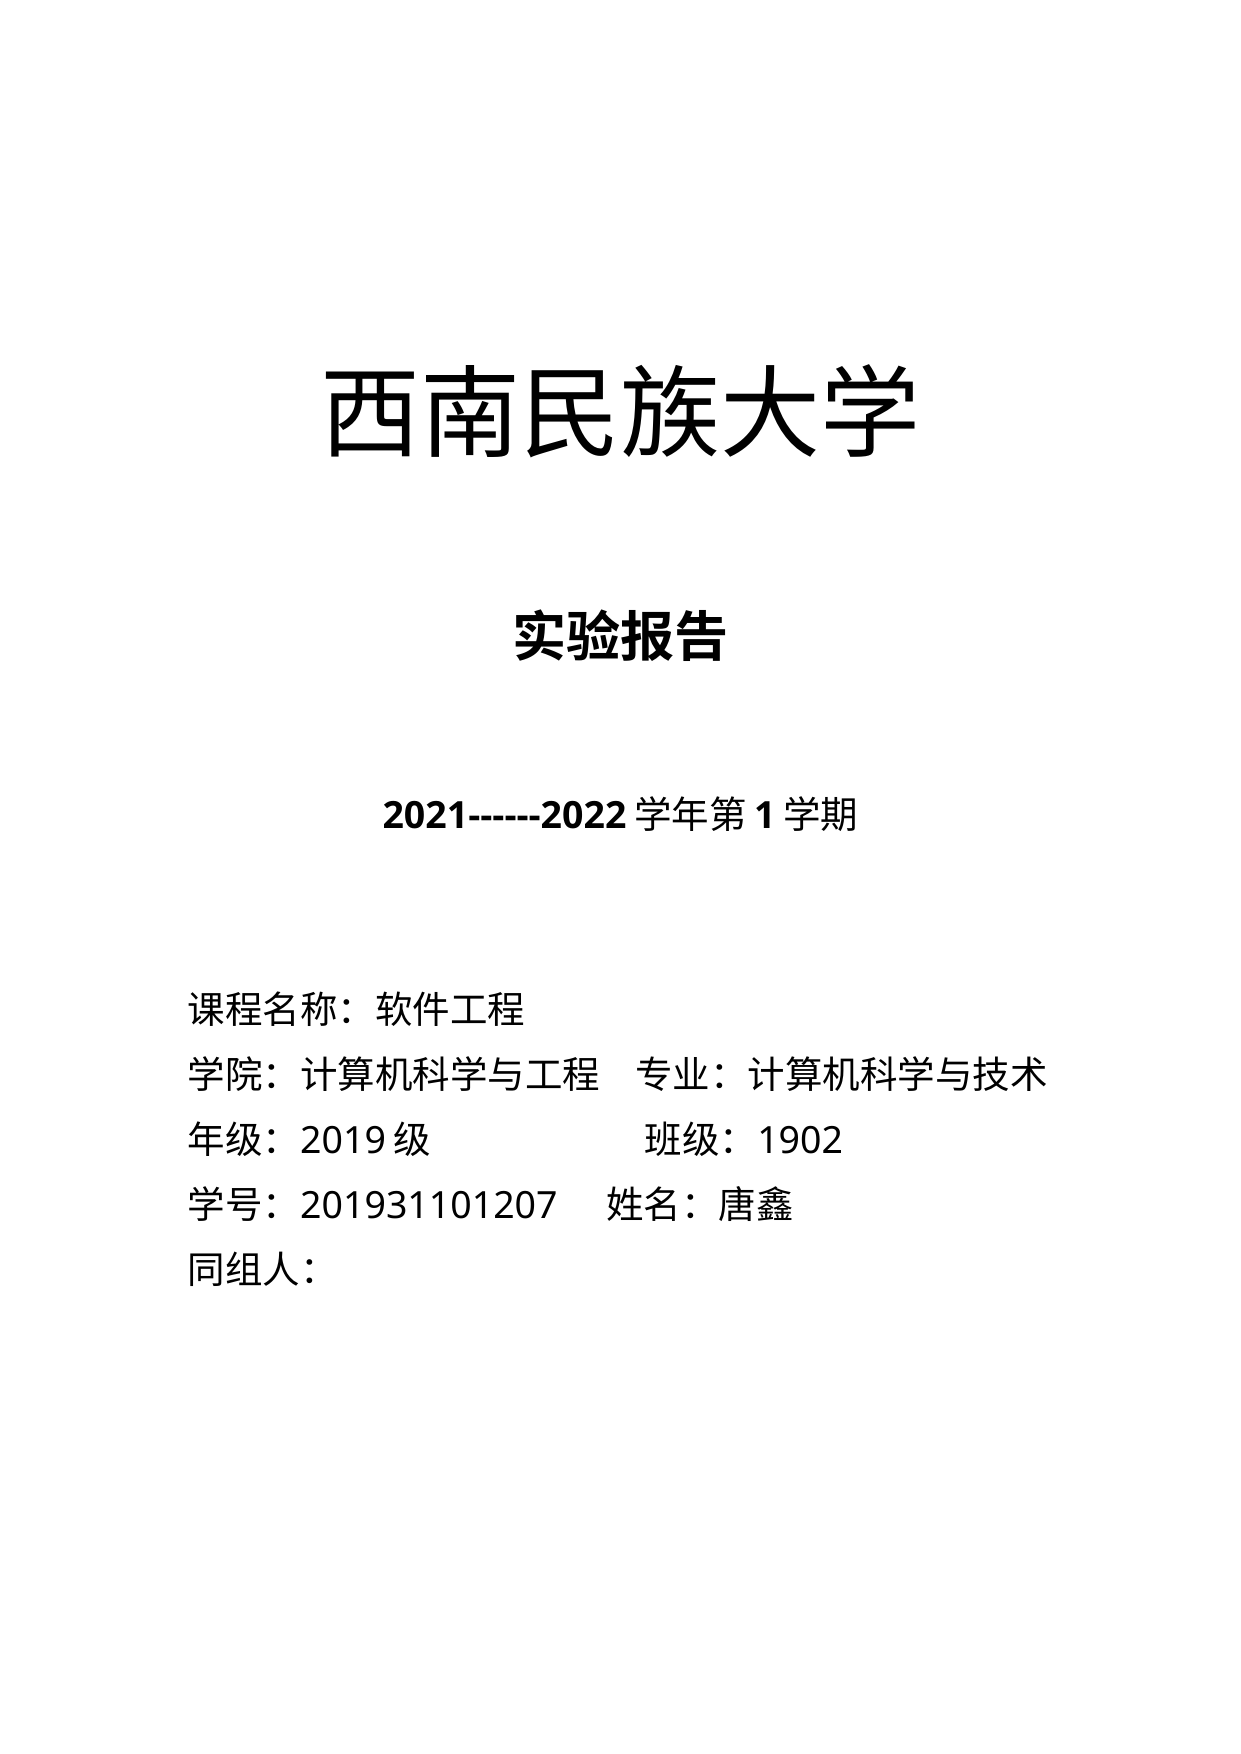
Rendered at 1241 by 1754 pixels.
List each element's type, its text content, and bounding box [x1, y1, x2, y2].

text 年级：2019级 班级：1902 [187, 1104, 1053, 1169]
text 西南民族大学 [187, 324, 1053, 487]
text 实验报告 [187, 584, 1053, 682]
text 课程名称：软件工程 [187, 974, 1053, 1039]
text 学号：201931101207 姓名：唐鑫 [187, 1169, 1053, 1234]
text 同组人： [187, 1234, 1053, 1299]
text 2021------2022学年第1学期 [187, 779, 1053, 844]
text 学院：计算机科学与工程 专业：计算机科学与技术 [187, 1039, 1053, 1104]
